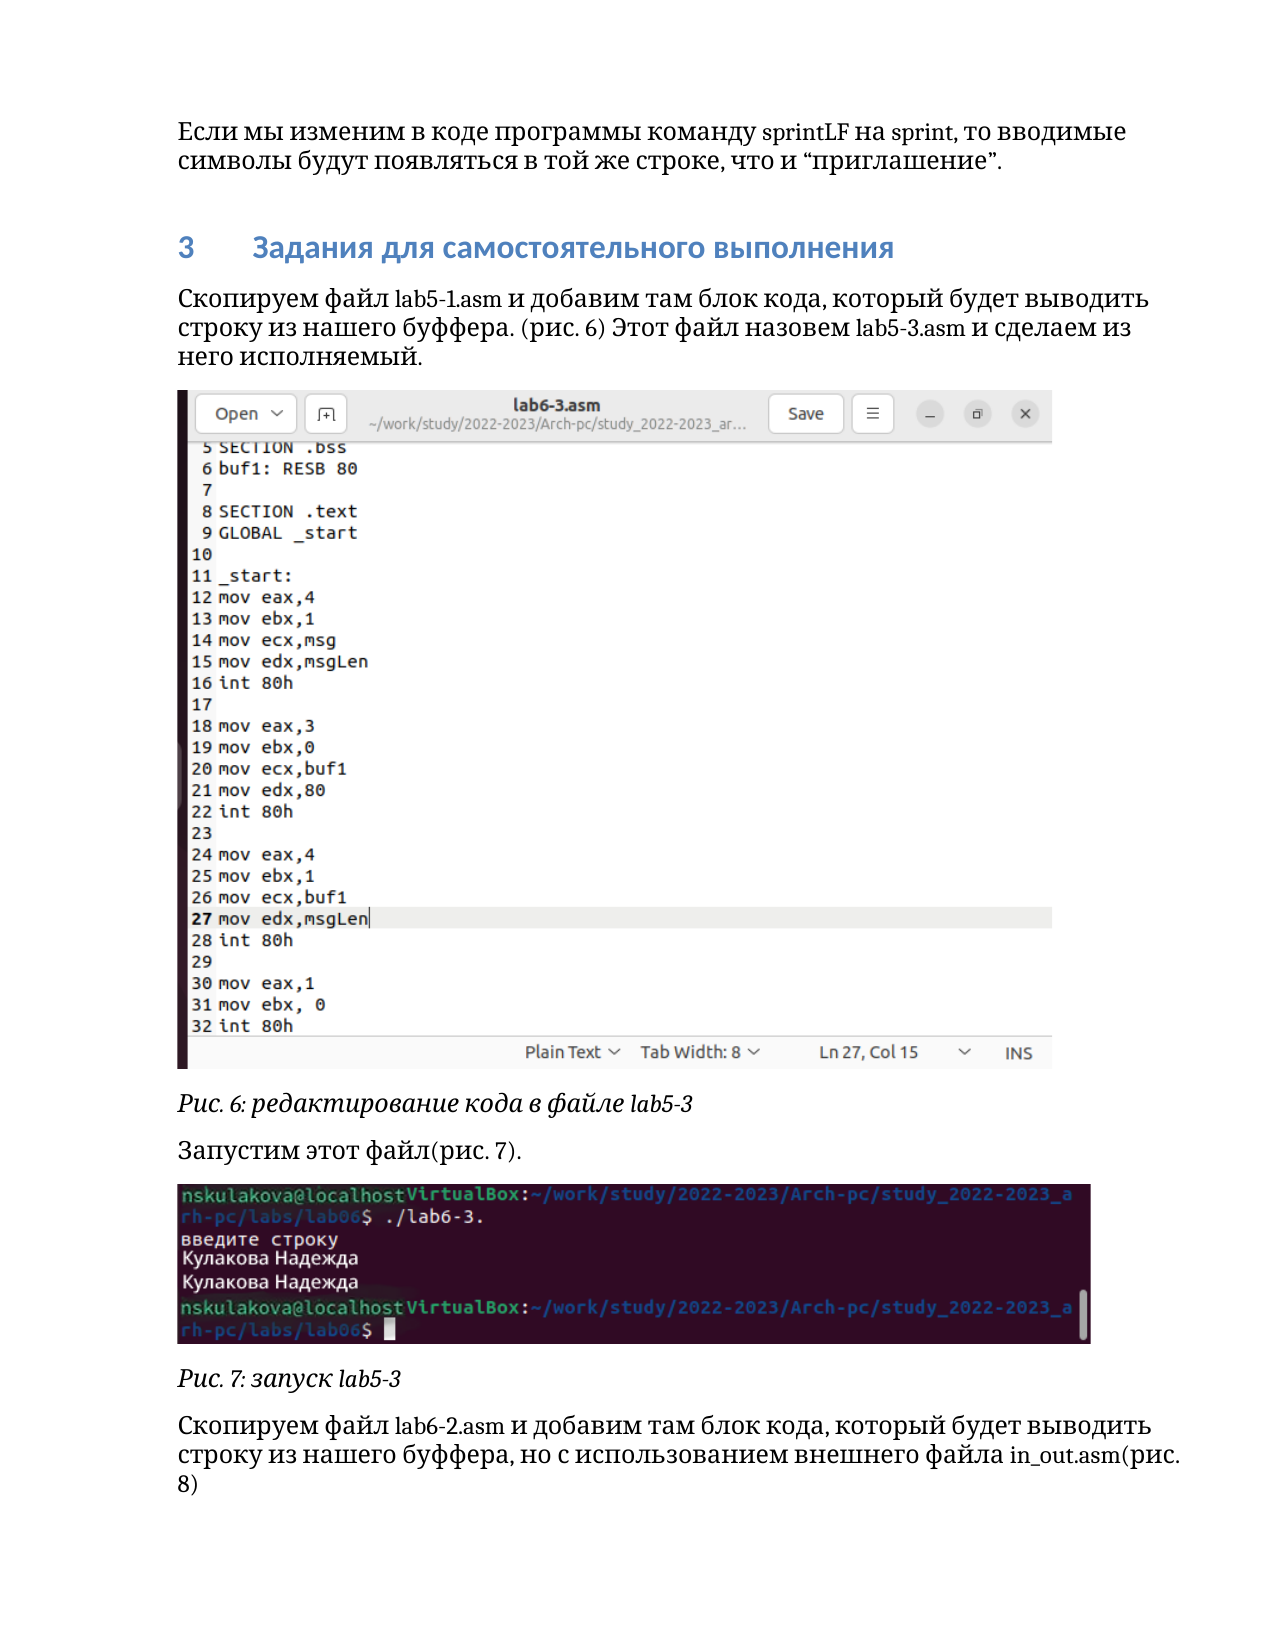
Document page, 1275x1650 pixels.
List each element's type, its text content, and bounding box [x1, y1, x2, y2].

text Если мы изменим в коде программы команду sprintLF на sprint, то вводимые символы будут появляться в той же строке, что и “приглашение”. [177, 118, 1186, 176]
text Рис. 7: запуск lab5-3 [177, 1365, 1186, 1393]
text Рис. 6: редактирование кода в файле lab5-3 [177, 1089, 1186, 1118]
text Скопируем файл lab5-1.asm и добавим там блок кода, который будет выводить строку из нашего буффера. (рис. 6) Этот файл назовем lab5-3.asm и сделаем из него исполняемый. [177, 285, 1186, 371]
text Запустим этот файл(рис. 7). [177, 1137, 1186, 1166]
picture [177, 390, 1053, 1069]
subtitle 3 Задания для самостоятельного выполнения [177, 226, 1186, 266]
text Скопируем файл lab6-2.asm и добавим там блок кода, который будет выводить строку из нашего буффера, но с использованием внешнего файла in_out.asm(рис. 8) [177, 1412, 1186, 1498]
picture [177, 1184, 1091, 1344]
